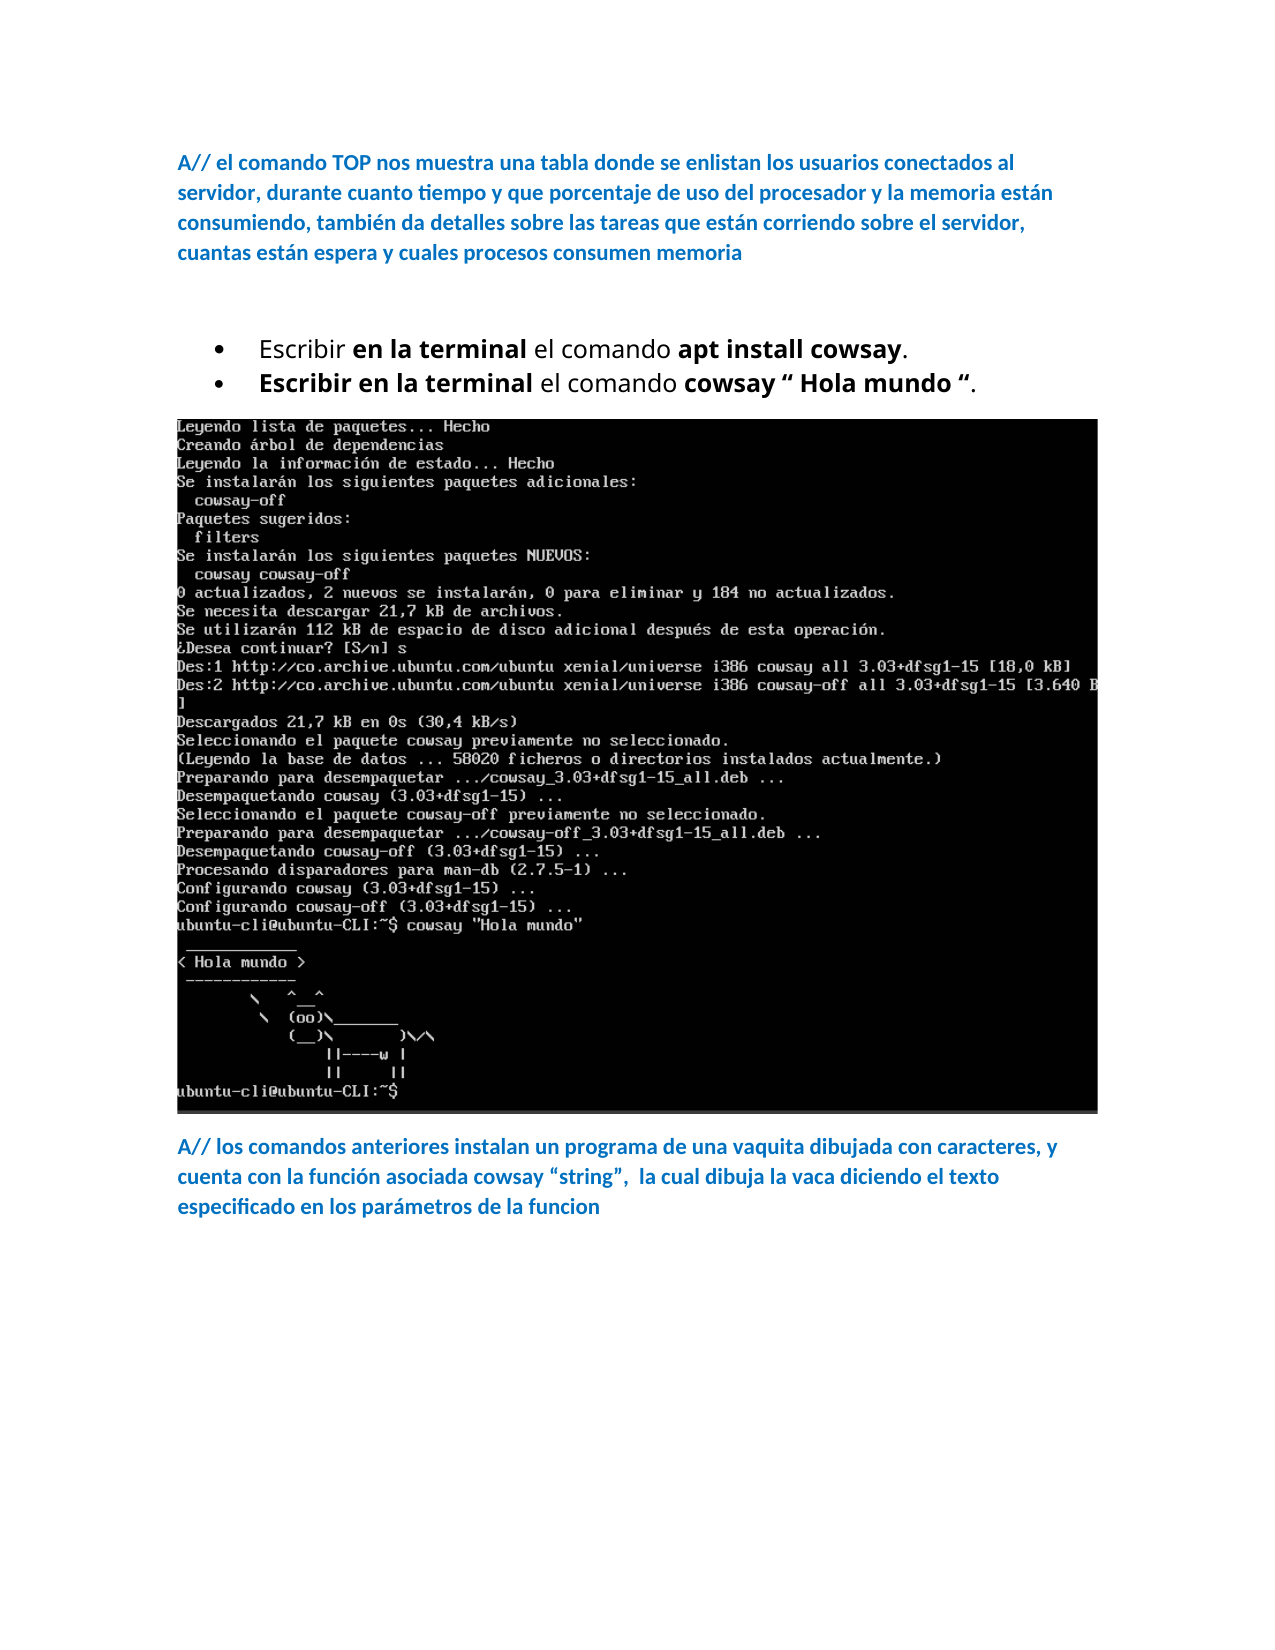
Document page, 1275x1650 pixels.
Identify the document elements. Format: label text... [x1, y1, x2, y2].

list Escribir en la terminal el comando apt install cowsay. [215, 332, 1098, 366]
text A// el comando TOP nos muestra una tabla donde se enlistan los usuarios conectados al servidor, durante cuanto tiempo y que porcentaje de uso del procesador y la memoria están consumiendo, también da detalles sobre las tareas que están corriendo sobre el servidor, cuantas están espera y cuales procesos consumen memoria [177, 148, 1098, 266]
picture [177, 419, 1098, 1114]
text A// los comandos anteriores instalan un programa de una vaquita dibujada con caracteres, y cuenta con la función asociada cowsay “string”, la cual dibuja la vaca diciendo el texto especificado en los parámetros de la funcion [177, 1132, 1098, 1220]
list Escribir en la terminal el comando cowsay “ Hola mundo “. [215, 366, 1098, 400]
